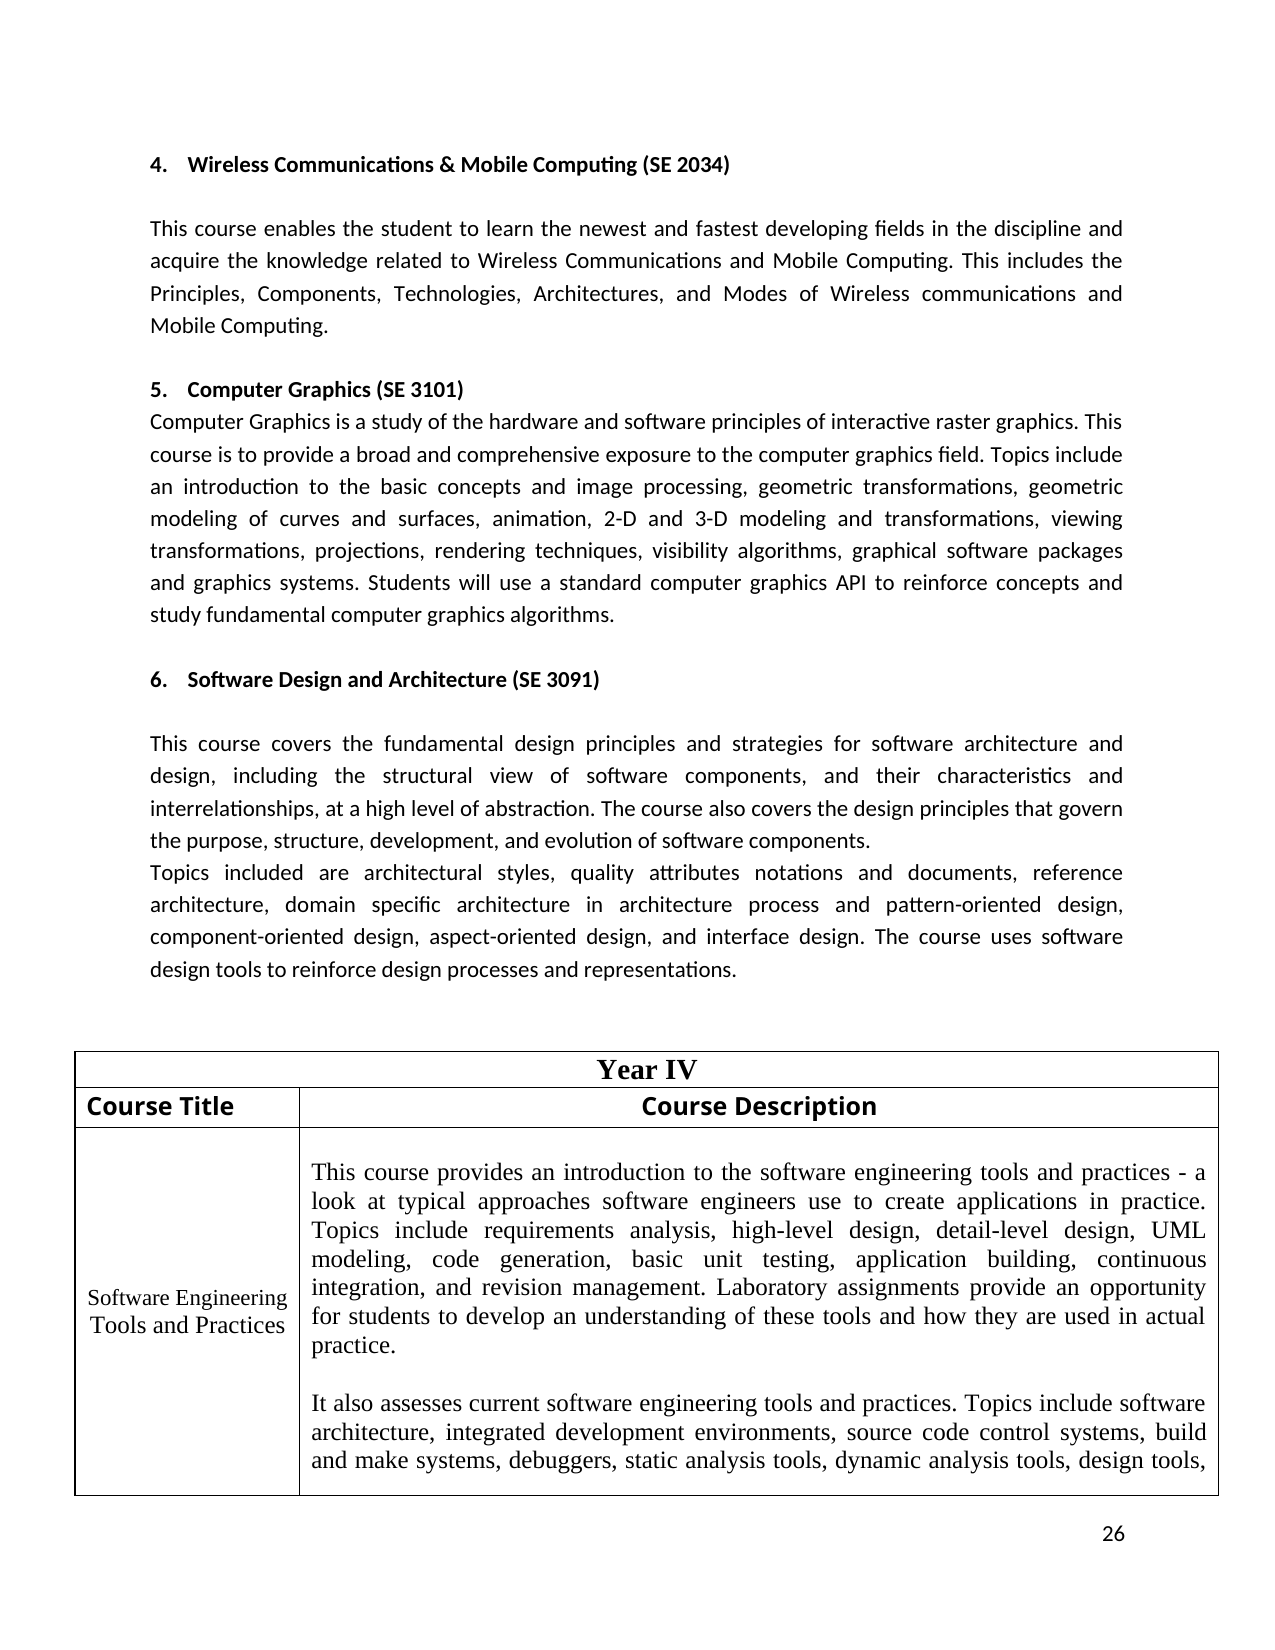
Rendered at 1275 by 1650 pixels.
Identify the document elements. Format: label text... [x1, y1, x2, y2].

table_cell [300, 1128, 1218, 1495]
table_cell Course Title [76, 1088, 299, 1127]
text This course covers the fundamental design principles and strategies for software architecture and design, including the structural view of software components, and their characteristics and interrelationships, at a high level of abstraction. The course also covers the design principles that govern the purpose, structure, development, and evolution of software components. [150, 729, 1125, 854]
list Computer Graphics (SE 3101) [150, 375, 1125, 403]
table_header Year IV [76, 1052, 1218, 1087]
text This course enables the student to learn the newest and fastest developing fields in the discipline and acquire the knowledge related to Wireless Communications and Mobile Computing. This includes the Principles, Components, Technologies, Architectures, and Modes of Wireless communications and Mobile Computing. [150, 214, 1125, 339]
text Computer Graphics is a study of the hardware and software principles of interactive raster graphics. This course is to provide a broad and comprehensive exposure to the computer graphics field. Topics include an introduction to the basic concepts and image processing, geometric transformations, geometric modeling of curves and surfaces, animation, 2-D and 3-D modeling and transformations, viewing transformations, projections, rendering techniques, visibility algorithms, graphical software packages and graphics systems. Students will use a standard computer graphics API to reinforce concepts and study fundamental computer graphics algorithms. [150, 407, 1125, 629]
list Wireless Communications & Mobile Computing (SE 2034) [150, 150, 1125, 178]
text Topics included are architectural styles, quality attributes notations and documents, reference architecture, domain specific architecture in architecture process and pattern-oriented design, component-oriented design, aspect-oriented design, and interface design. The course uses software design tools to reinforce design processes and representations. [150, 858, 1125, 983]
table_cell Course Description [300, 1088, 1218, 1127]
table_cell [76, 1128, 299, 1495]
list Software Design and Architecture (SE 3091) [150, 665, 1125, 693]
